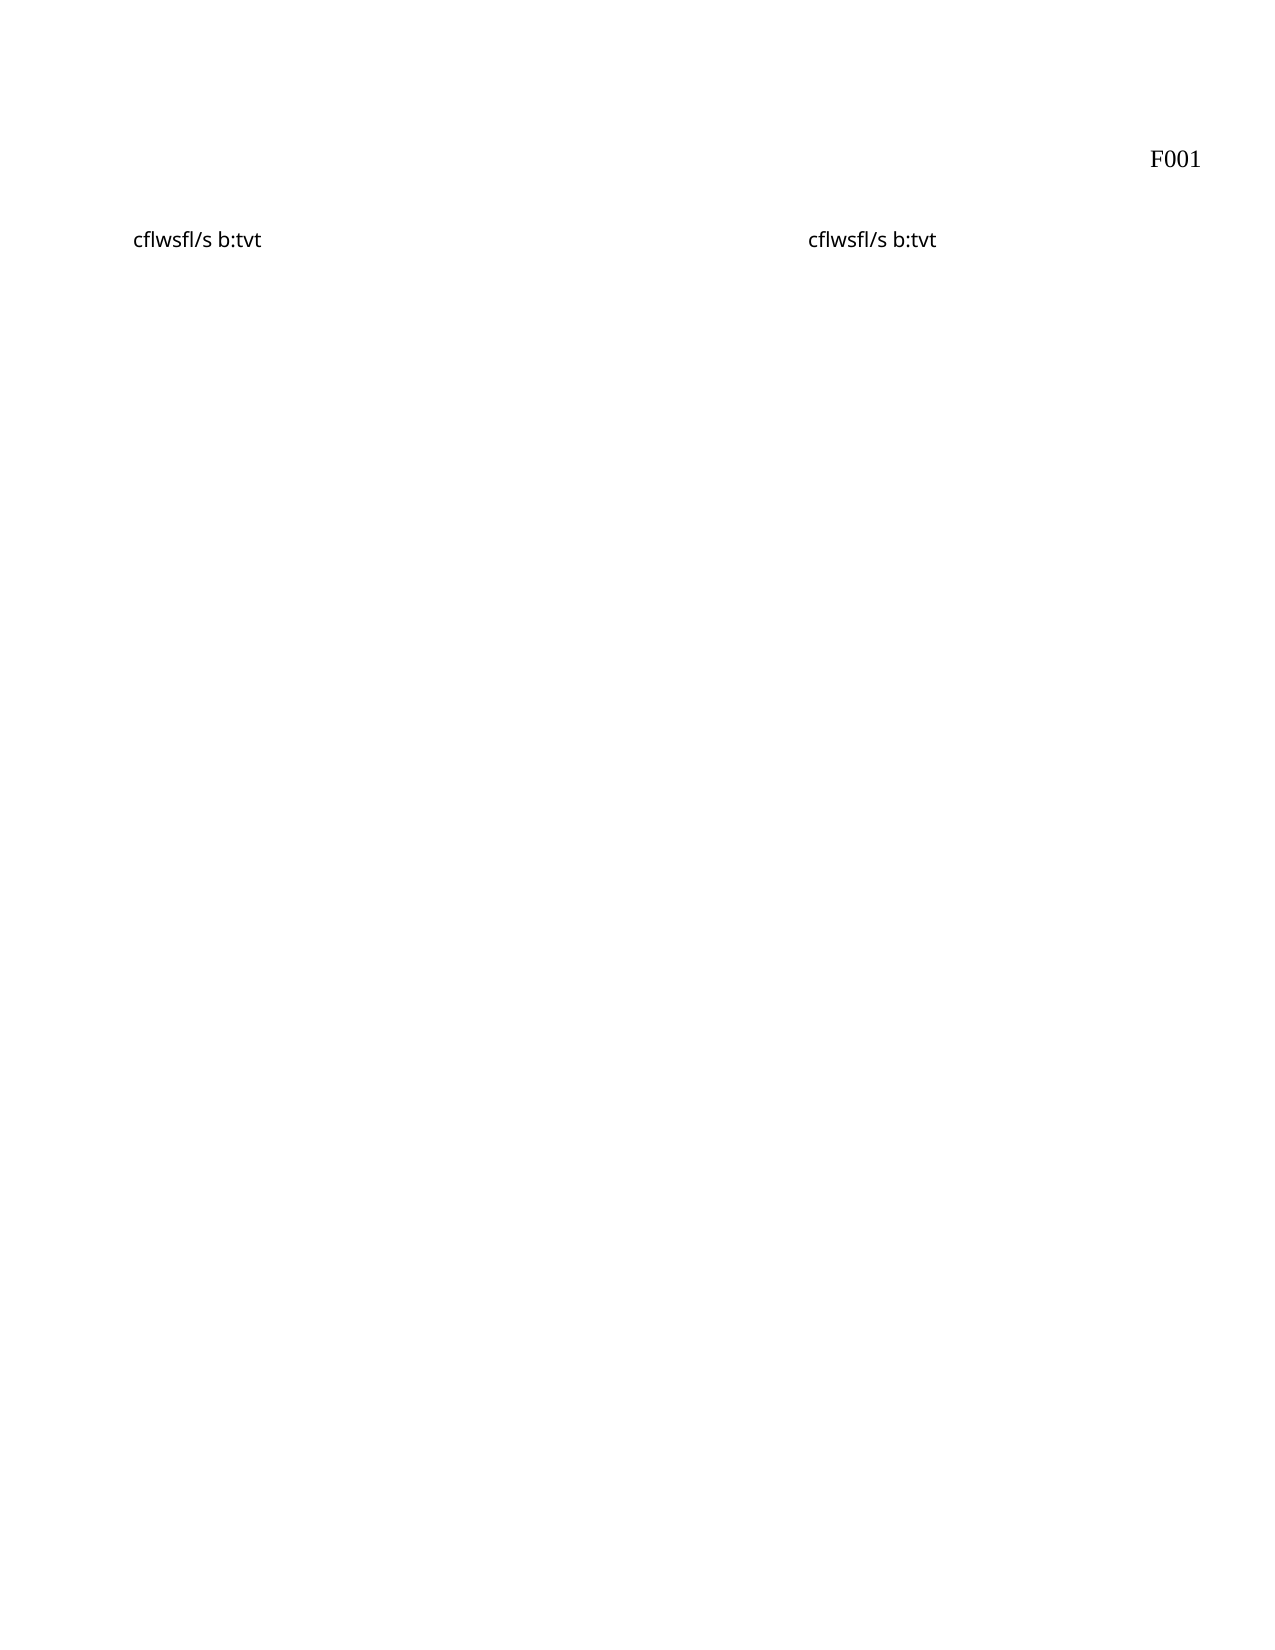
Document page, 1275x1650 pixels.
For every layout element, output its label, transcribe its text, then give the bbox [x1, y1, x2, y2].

text cflwsfl/s b:tvt cflwsfl/s b:tvt [133, 226, 1201, 282]
